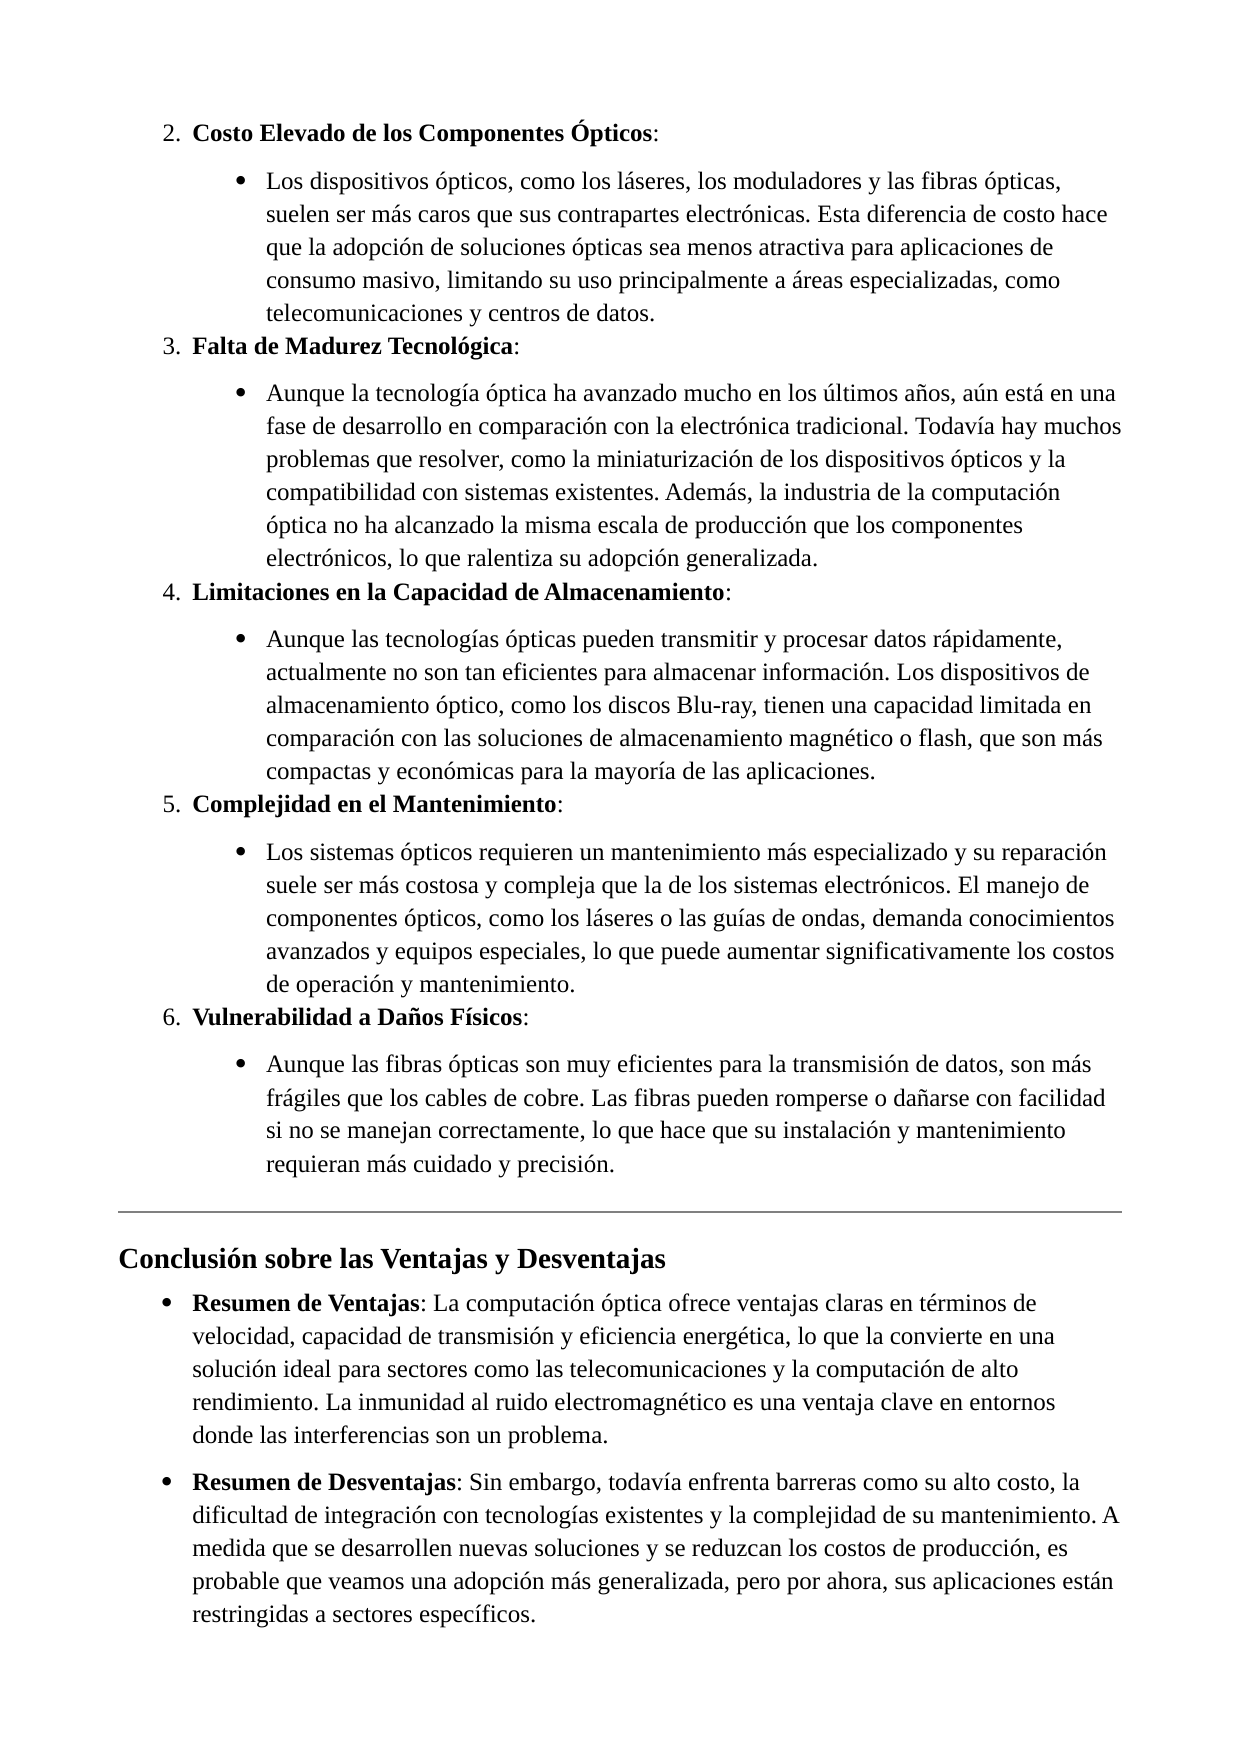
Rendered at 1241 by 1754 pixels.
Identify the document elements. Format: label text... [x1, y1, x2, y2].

subtitle Conclusión sobre las Ventajas y Desventajas [118, 1242, 1122, 1275]
list Los sistemas ópticos requieren un mantenimiento más especializado y su reparación suele ser más costosa y compleja que la de los sistemas electrónicos. El manejo de componentes ópticos, como los láseres o las guías de ondas, demanda conocimientos avanzados y equipos especiales, lo que puede aumentar significativamente los costos de operación y mantenimiento. [236, 837, 1122, 998]
list Los dispositivos ópticos, como los láseres, los moduladores y las fibras ópticas, suelen ser más caros que sus contrapartes electrónicas. Esta diferencia de costo hace que la adopción de soluciones ópticas sea menos atractiva para aplicaciones de consumo masivo, limitando su uso principalmente a áreas especializadas, como telecomunicaciones y centros de datos. [236, 166, 1122, 327]
list Limitaciones en la Capacidad de Almacenamiento: [162, 577, 1122, 605]
list Vulnerabilidad a Daños Físicos: [162, 1002, 1122, 1031]
list Costo Elevado de los Componentes Ópticos: [162, 118, 1122, 147]
list Falta de Madurez Tecnológica: [162, 331, 1122, 359]
list Resumen de Desventajas: Sin embargo, todavía enfrenta barreras como su alto costo, la dificultad de integración con tecnologías existentes y la complejidad de su mantenimiento. A medida que se desarrollen nuevas soluciones y se reduzcan los costos de producción, es probable que veamos una adopción más generalizada, pero por ahora, sus aplicaciones están restringidas a sectores específicos. [162, 1467, 1122, 1628]
list Resumen de Ventajas: La computación óptica ofrece ventajas claras en términos de velocidad, capacidad de transmisión y eficiencia energética, lo que la convierte en una solución ideal para sectores como las telecomunicaciones y la computación de alto rendimiento. La inmunidad al ruido electromagnético es una ventaja clave en entornos donde las interferencias son un problema. [162, 1288, 1122, 1448]
list Complejidad en el Mantenimiento: [162, 789, 1122, 818]
list Aunque las fibras ópticas son muy eficientes para la transmisión de datos, son más frágiles que los cables de cobre. Las fibras pueden romperse o dañarse con facilidad si no se manejan correctamente, lo que hace que su instalación y mantenimiento requieran más cuidado y precisión. [236, 1049, 1122, 1177]
list Aunque las tecnologías ópticas pueden transmitir y procesar datos rápidamente, actualmente no son tan eficientes para almacenar información. Los dispositivos de almacenamiento óptico, como los discos Blu-ray, tienen una capacidad limitada en comparación con las soluciones de almacenamiento magnético o flash, que son más compactas y económicas para la mayoría de las aplicaciones. [236, 624, 1122, 785]
list Aunque la tecnología óptica ha avanzado mucho en los últimos años, aún está en una fase de desarrollo en comparación con la electrónica tradicional. Todavía hay muchos problemas que resolver, como la miniaturización de los dispositivos ópticos y la compatibilidad con sistemas existentes. Además, la industria de la computación óptica no ha alcanzado la misma escala de producción que los componentes electrónicos, lo que ralentiza su adopción generalizada. [236, 378, 1122, 572]
